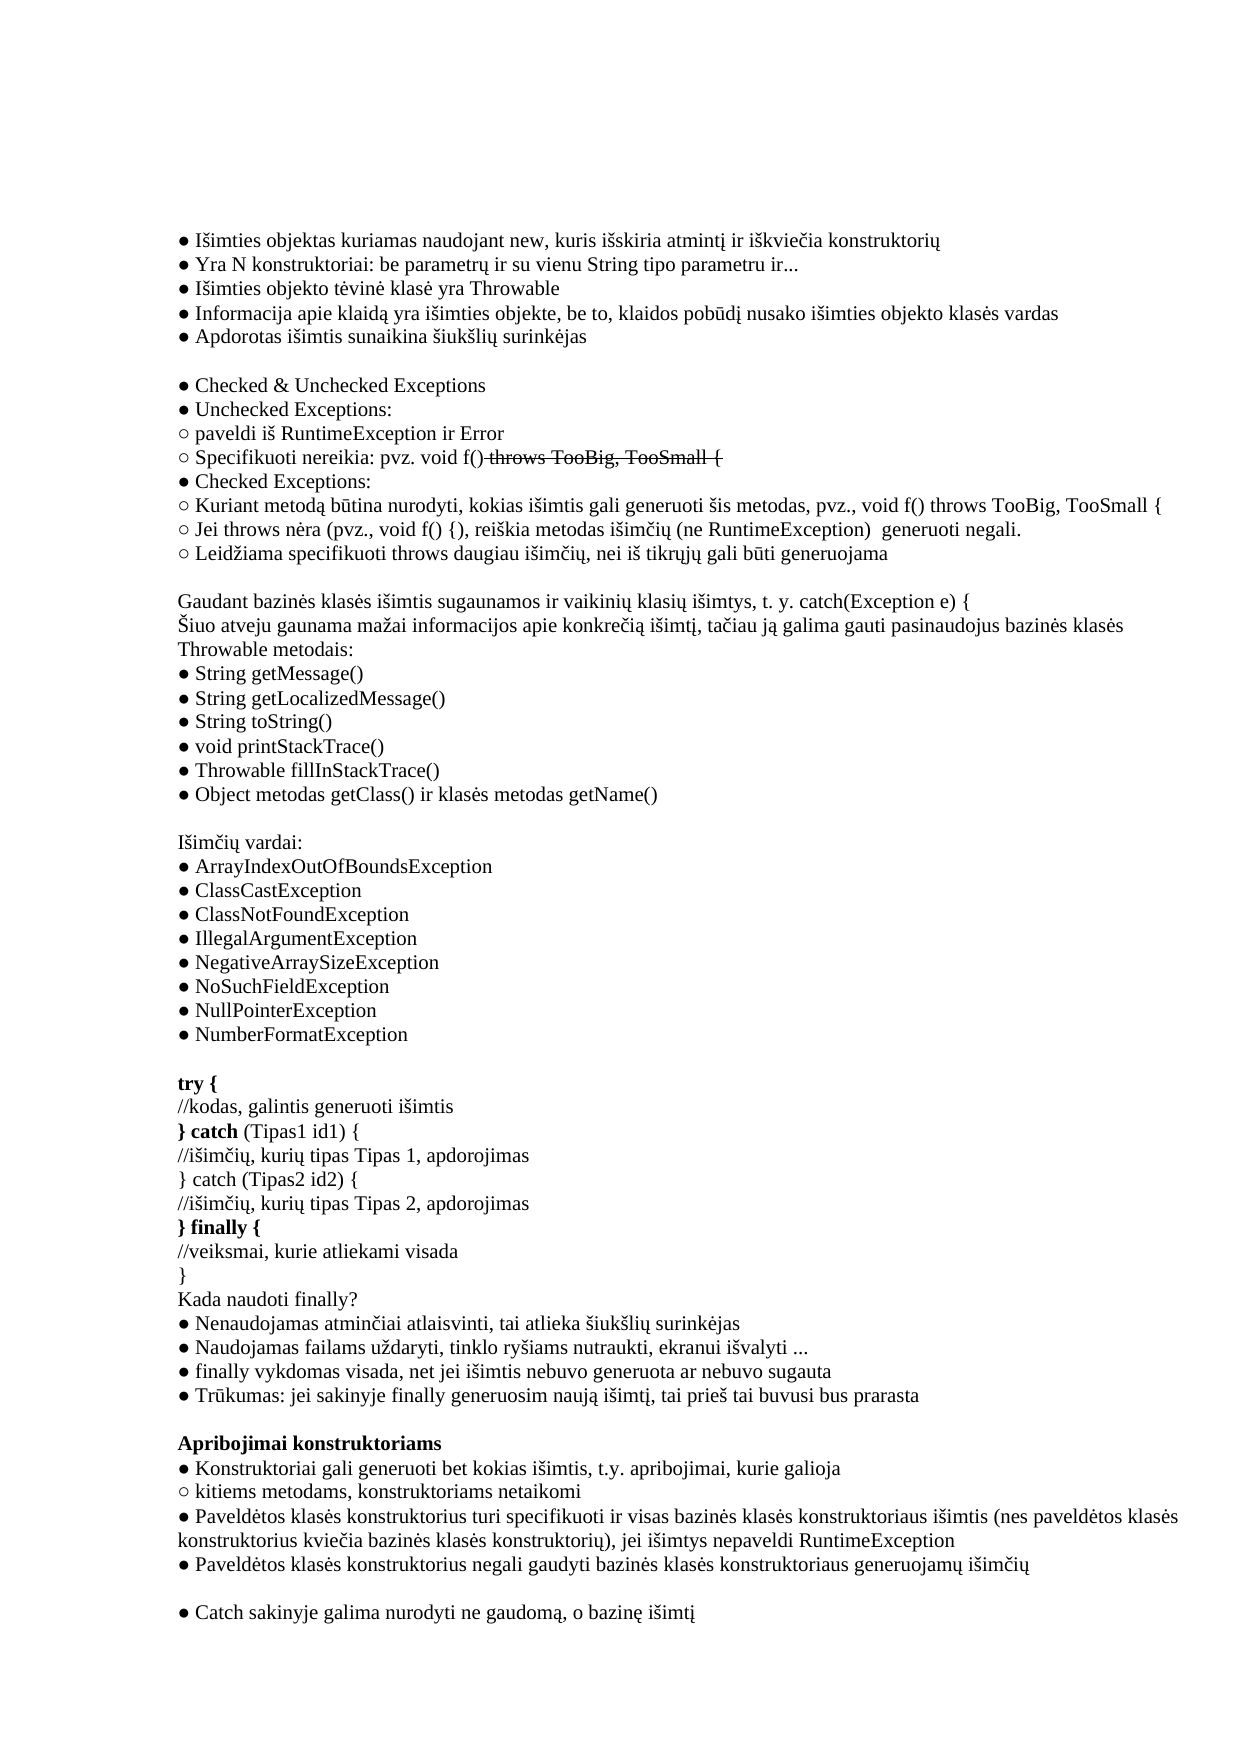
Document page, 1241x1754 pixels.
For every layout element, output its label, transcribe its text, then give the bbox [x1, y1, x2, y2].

text ○ Jei throws nėra (pvz., void f() {), reiškia metodas išimčių (ne RuntimeException) generuoti negali. [177, 517, 1181, 541]
text ● Checked & Unchecked Exceptions [177, 373, 1181, 397]
text ● Paveldėtos klasės konstruktorius turi specifikuoti ir visas bazinės klasės konstruktoriaus išimtis (nes paveldėtos klasės konstruktorius kviečia bazinės klasės konstruktorių), jei išimtys nepaveldi RuntimeException [177, 1503, 1181, 1552]
text ● ClassCastException [177, 878, 1181, 902]
text ● Throwable fillInStackTrace() [177, 758, 1181, 782]
text Šiuo atveju gaunama mažai informacijos apie konkrečią išimtį, tačiau ją galima gauti pasinaudojus bazinės klasės Throwable metodais: [177, 613, 1181, 661]
text //išimčių, kurių tipas Tipas 1, apdorojimas [177, 1143, 1181, 1167]
text ● void printStackTrace() [177, 733, 1181, 758]
text ● Konstruktoriai gali generuoti bet kokias išimtis, t.y. apribojimai, kurie galioja [177, 1455, 1181, 1479]
text ○ kitiems metodams, konstruktoriams netaikomi [177, 1479, 1181, 1503]
text ○ Kuriant metodą būtina nurodyti, kokias išimtis gali generuoti šis metodas, pvz., void f() throws TooBig, TooSmall { [177, 493, 1181, 517]
text try { [177, 1070, 1181, 1094]
text ● String toString() [177, 709, 1181, 733]
text ● Apdorotas išimtis sunaikina šiukšlių surinkėjas [177, 324, 1181, 348]
text Išimčių vardai: [177, 830, 1181, 854]
text } catch (Tipas2 id2) { [177, 1167, 1181, 1191]
text //veiksmai, kurie atliekami visada [177, 1239, 1181, 1263]
text Apribojimai konstruktoriams [177, 1431, 1181, 1455]
text ● IllegalArgumentException [177, 926, 1181, 950]
text ● ClassNotFoundException [177, 902, 1181, 926]
text //išimčių, kurių tipas Tipas 2, apdorojimas [177, 1191, 1181, 1215]
text ● NegativeArraySizeException [177, 950, 1181, 974]
text ○ Specifikuoti nereikia: pvz. void f() throws TooBig, TooSmall { [177, 445, 1181, 469]
text ○ Leidžiama specifikuoti throws daugiau išimčių, nei iš tikrųjų gali būti generuojama [177, 541, 1181, 565]
text } [177, 1263, 1181, 1287]
text ● Nenaudojamas atminčiai atlaisvinti, tai atlieka šiukšlių surinkėjas [177, 1311, 1181, 1335]
text ● String getMessage() [177, 661, 1181, 685]
text ● Yra N konstruktoriai: be parametrų ir su vienu String tipo parametru ir... [177, 252, 1181, 276]
text ● Išimties objektas kuriamas naudojant new, kuris išskiria atmintį ir iškviečia konstruktorių [177, 228, 1181, 252]
text ● NullPointerException [177, 998, 1181, 1022]
text ● Išimties objekto tėvinė klasė yra Throwable [177, 276, 1181, 300]
text //kodas, galintis generuoti išimtis [177, 1094, 1181, 1118]
text ● Checked Exceptions: [177, 469, 1181, 493]
text ● String getLocalizedMessage() [177, 685, 1181, 709]
text ● Catch sakinyje galima nurodyti ne gaudomą, o bazinę išimtį [177, 1600, 1181, 1624]
text ● Trūkumas: jei sakinyje finally generuosim naują išimtį, tai prieš tai buvusi bus prarasta [177, 1383, 1181, 1407]
text ● NumberFormatException [177, 1022, 1181, 1046]
text ● Naudojamas failams uždaryti, tinklo ryšiams nutraukti, ekranui išvalyti ... [177, 1335, 1181, 1359]
text ● Object metodas getClass() ir klasės metodas getName() [177, 782, 1181, 806]
text ● NoSuchFieldException [177, 974, 1181, 998]
text ● Informacija apie klaidą yra išimties objekte, be to, klaidos pobūdį nusako išimties objekto klasės vardas [177, 300, 1181, 324]
text Kada naudoti finally? [177, 1287, 1181, 1311]
text ● Paveldėtos klasės konstruktorius negali gaudyti bazinės klasės konstruktoriaus generuojamų išimčių [177, 1552, 1181, 1576]
text ● finally vykdomas visada, net jei išimtis nebuvo generuota ar nebuvo sugauta [177, 1359, 1181, 1383]
text ● ArrayIndexOutOfBoundsException [177, 854, 1181, 878]
text } catch (Tipas1 id1) { [177, 1118, 1181, 1143]
text ○ paveldi iš RuntimeException ir Error [177, 421, 1181, 445]
text } finally { [177, 1215, 1181, 1239]
text Gaudant bazinės klasės išimtis sugaunamos ir vaikinių klasių išimtys, t. y. catch(Exception e) { [177, 589, 1181, 613]
text ● Unchecked Exceptions: [177, 397, 1181, 421]
